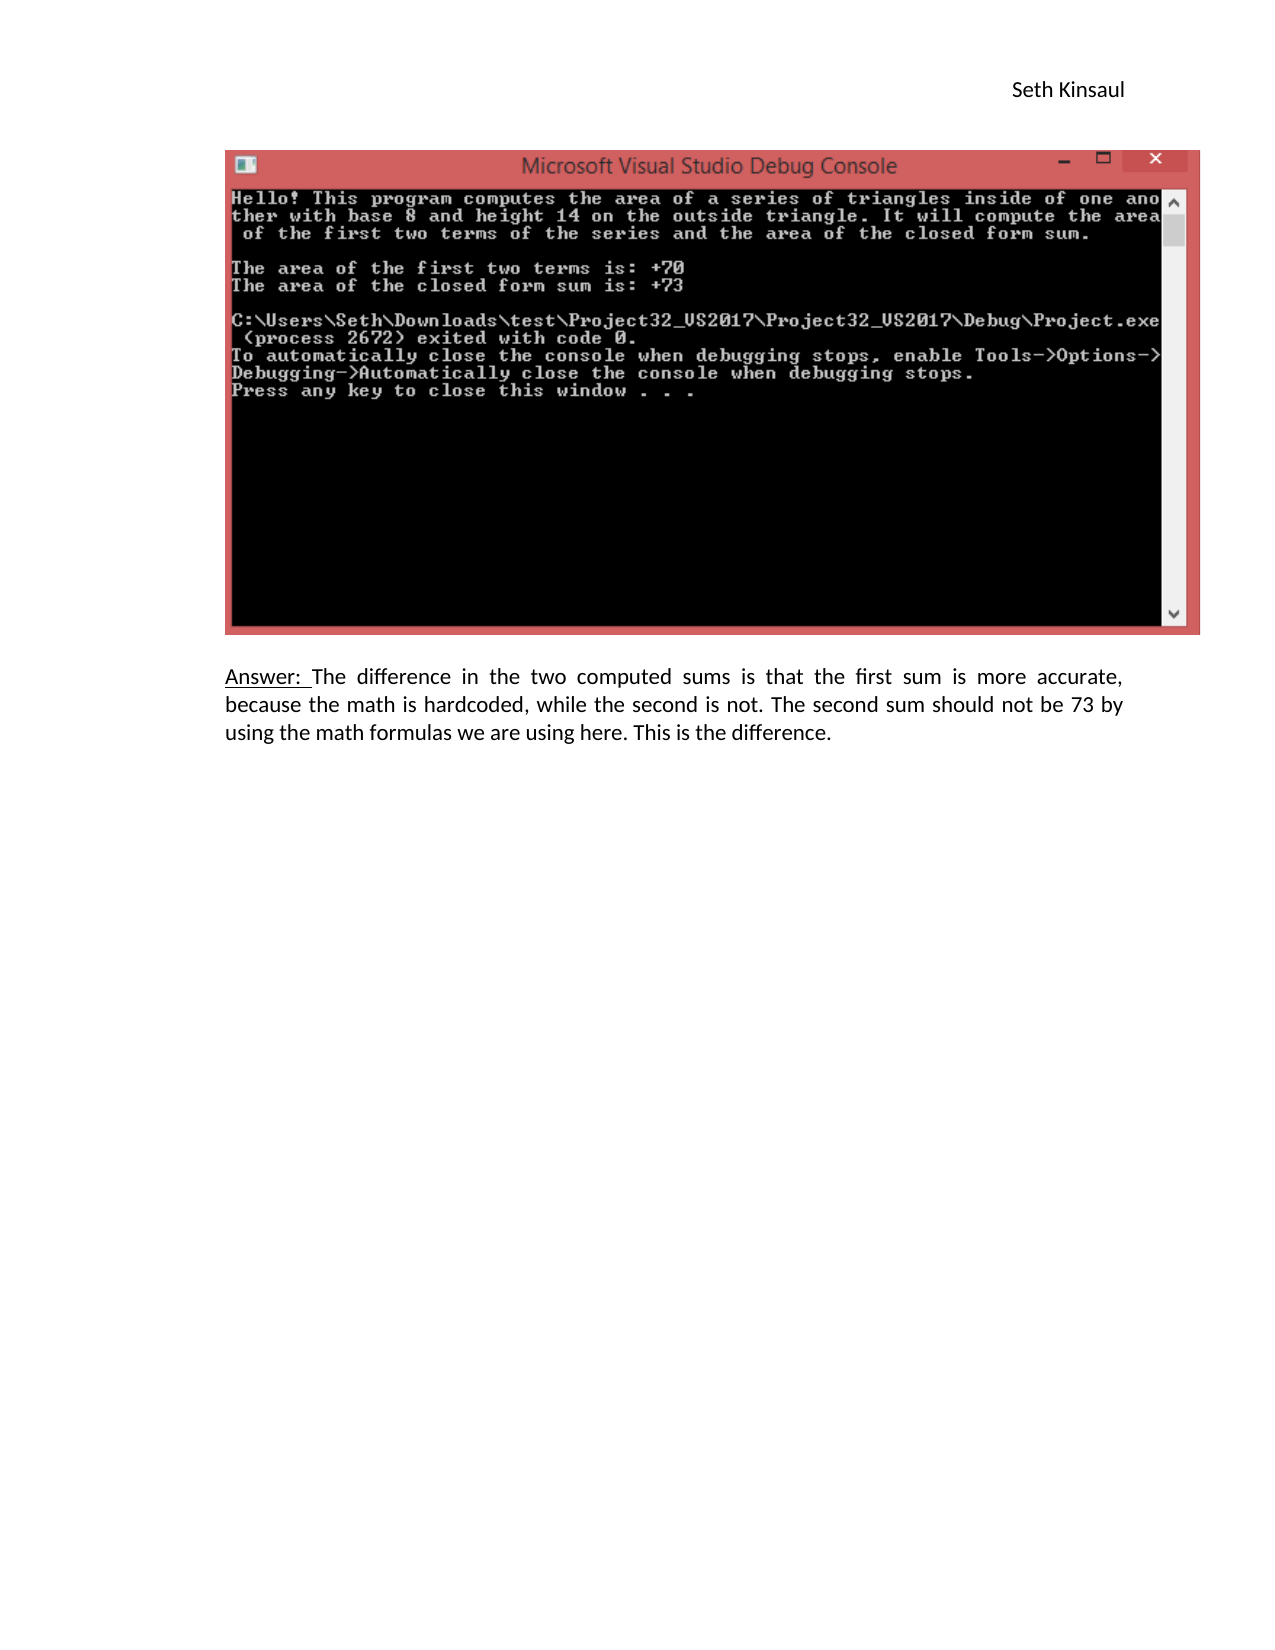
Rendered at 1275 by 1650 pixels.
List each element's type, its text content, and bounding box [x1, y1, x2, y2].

list Answer: The difference in the two computed sums is that the first sum is more accurate, because the math is hardcoded, while the second is not. The second sum should not be 73 by using the math formulas we are using here. This is the difference. [225, 662, 1125, 746]
picture [225, 150, 1200, 635]
